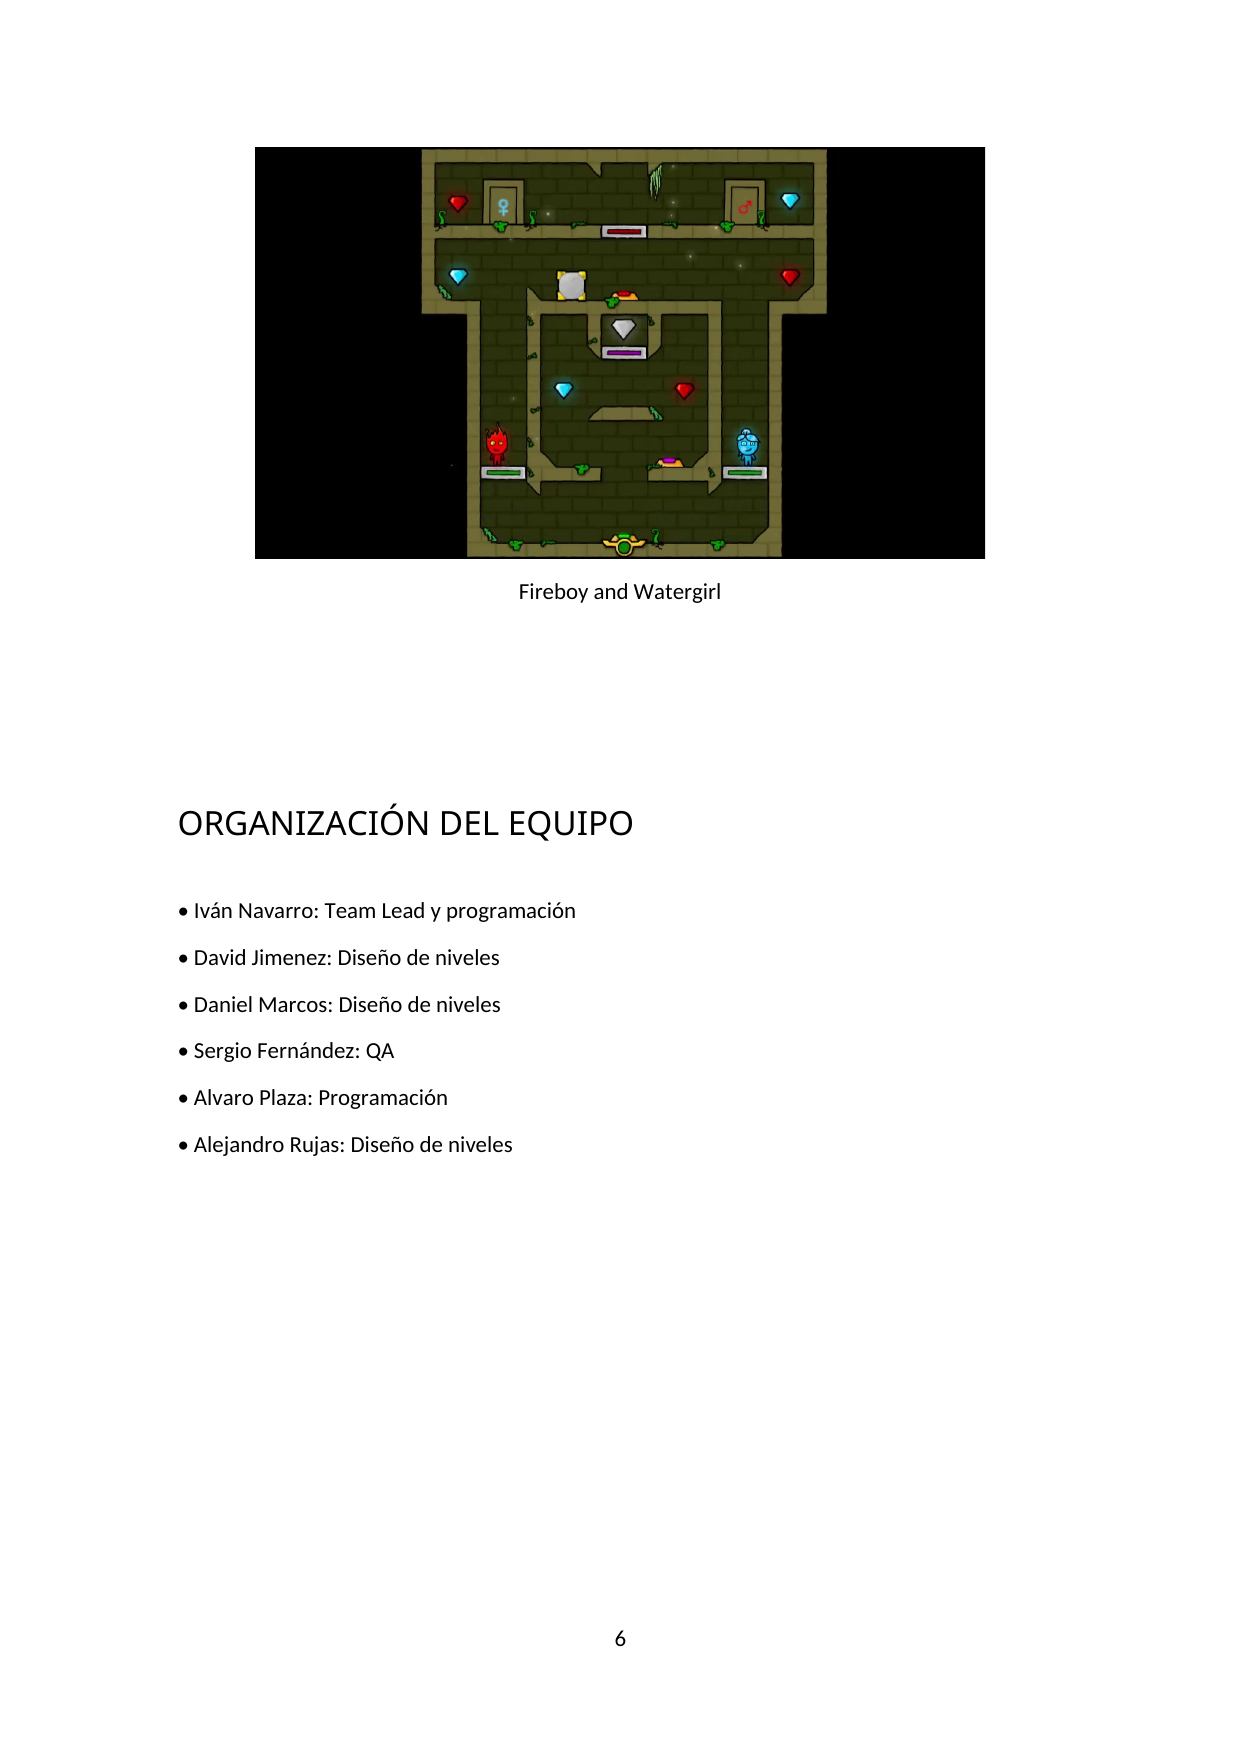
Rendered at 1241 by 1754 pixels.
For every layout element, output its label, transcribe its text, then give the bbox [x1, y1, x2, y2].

subtitle ORGANIZACIÓN DEL EQUIPO [177, 800, 1063, 846]
text • Alvaro Plaza: Programación [177, 1083, 1063, 1112]
text • Iván Navarro: Team Lead y programación [177, 896, 1063, 924]
text • David Jimenez: Diseño de niveles [177, 943, 1063, 971]
text • Daniel Marcos: Diseño de niveles [177, 990, 1063, 1018]
text • Sergio Fernández: QA [177, 1037, 1063, 1065]
text • Alejandro Rujas: Diseño de niveles [177, 1130, 1063, 1158]
picture [255, 147, 986, 559]
text Fireboy and Watergirl [177, 577, 1063, 605]
